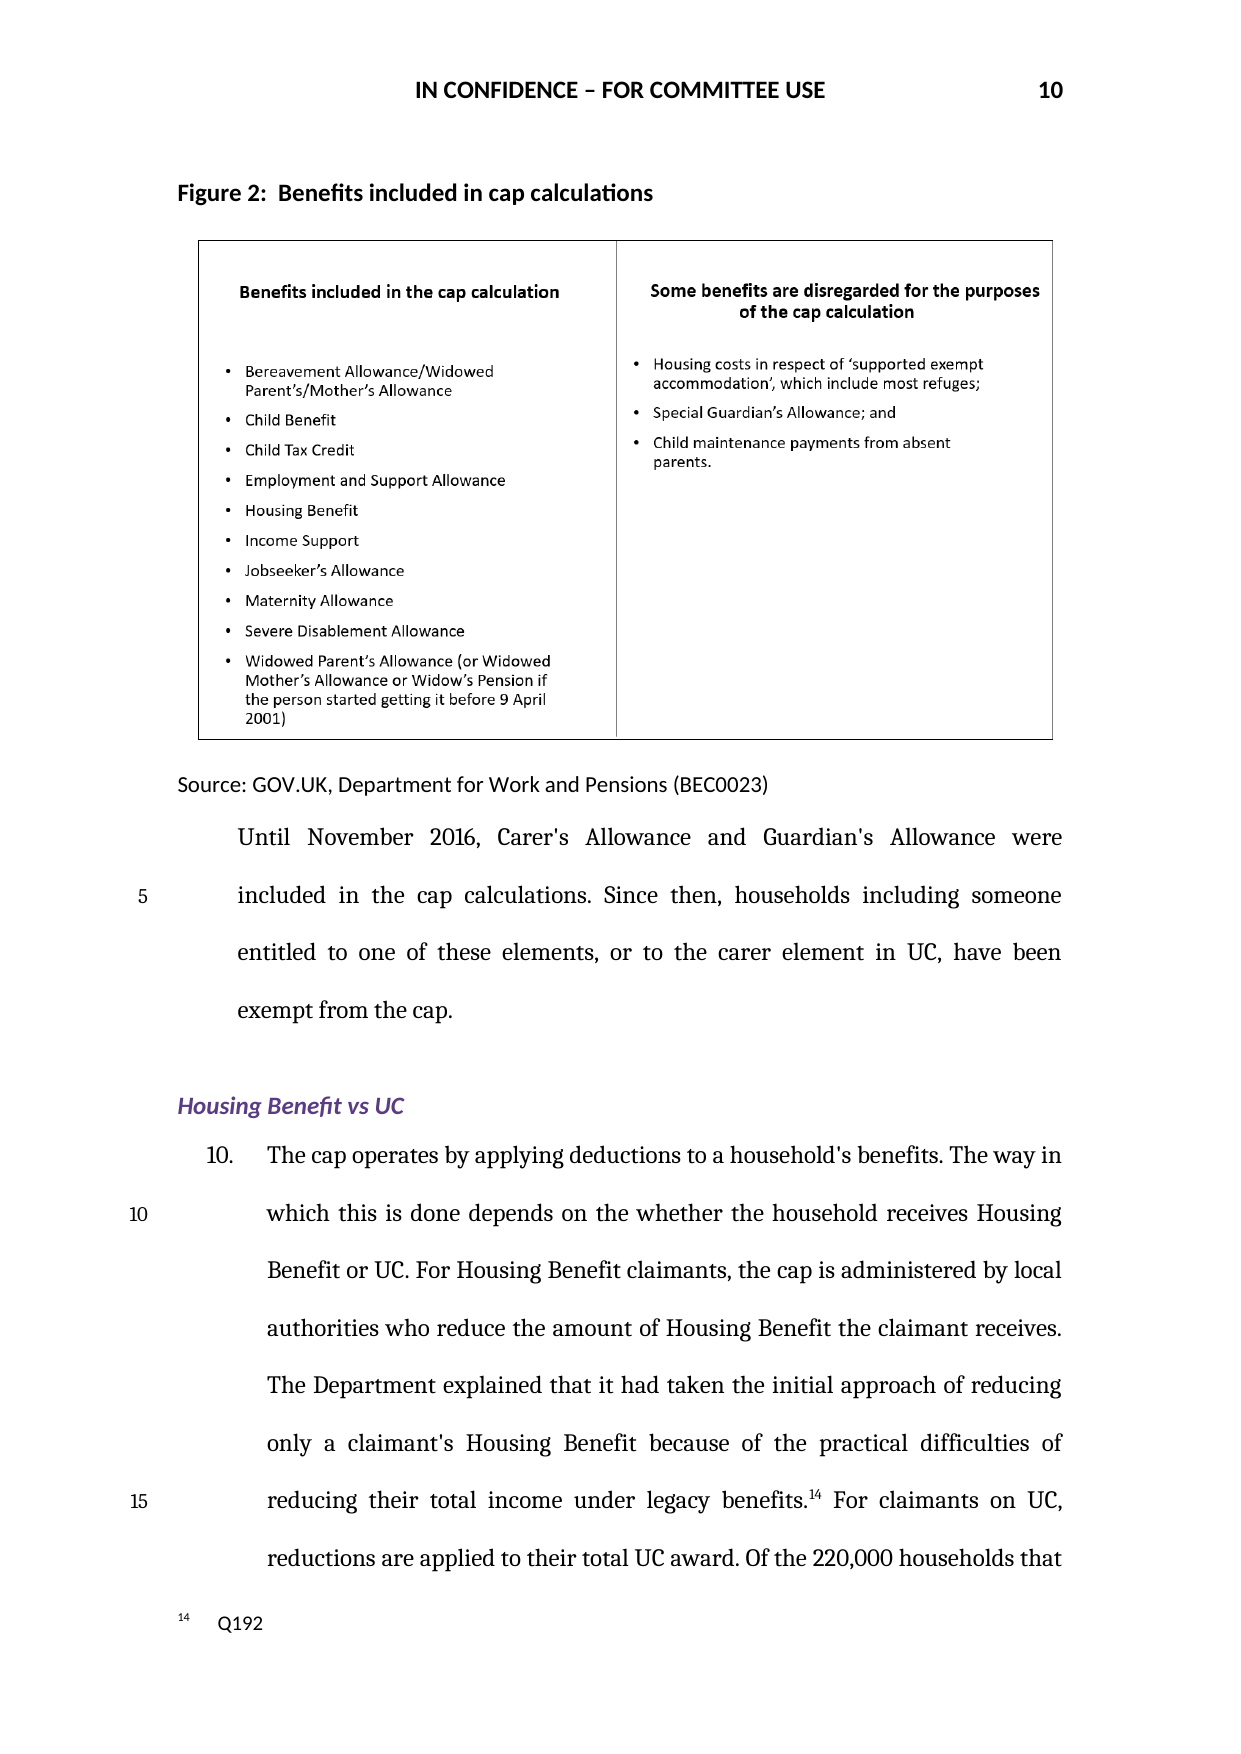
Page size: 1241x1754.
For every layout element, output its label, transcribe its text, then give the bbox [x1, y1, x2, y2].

list Until November 2016, Carer's Allowance and Guardian's Allowance were included in the cap calculations. Since then, households including someone entitled to one of these elements, or to the carer element in UC, have been exempt from the cap. [237, 823, 1063, 1024]
picture [177, 228, 1063, 750]
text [207, 1141, 1063, 1573]
subtitle Housing Benefit vs UC [177, 1091, 1063, 1121]
text Figure 2: Benefits included in cap calculations [177, 177, 1063, 208]
text Source: GOV.UK, Department for Work and Pensions (BEC0023) [177, 770, 1063, 798]
